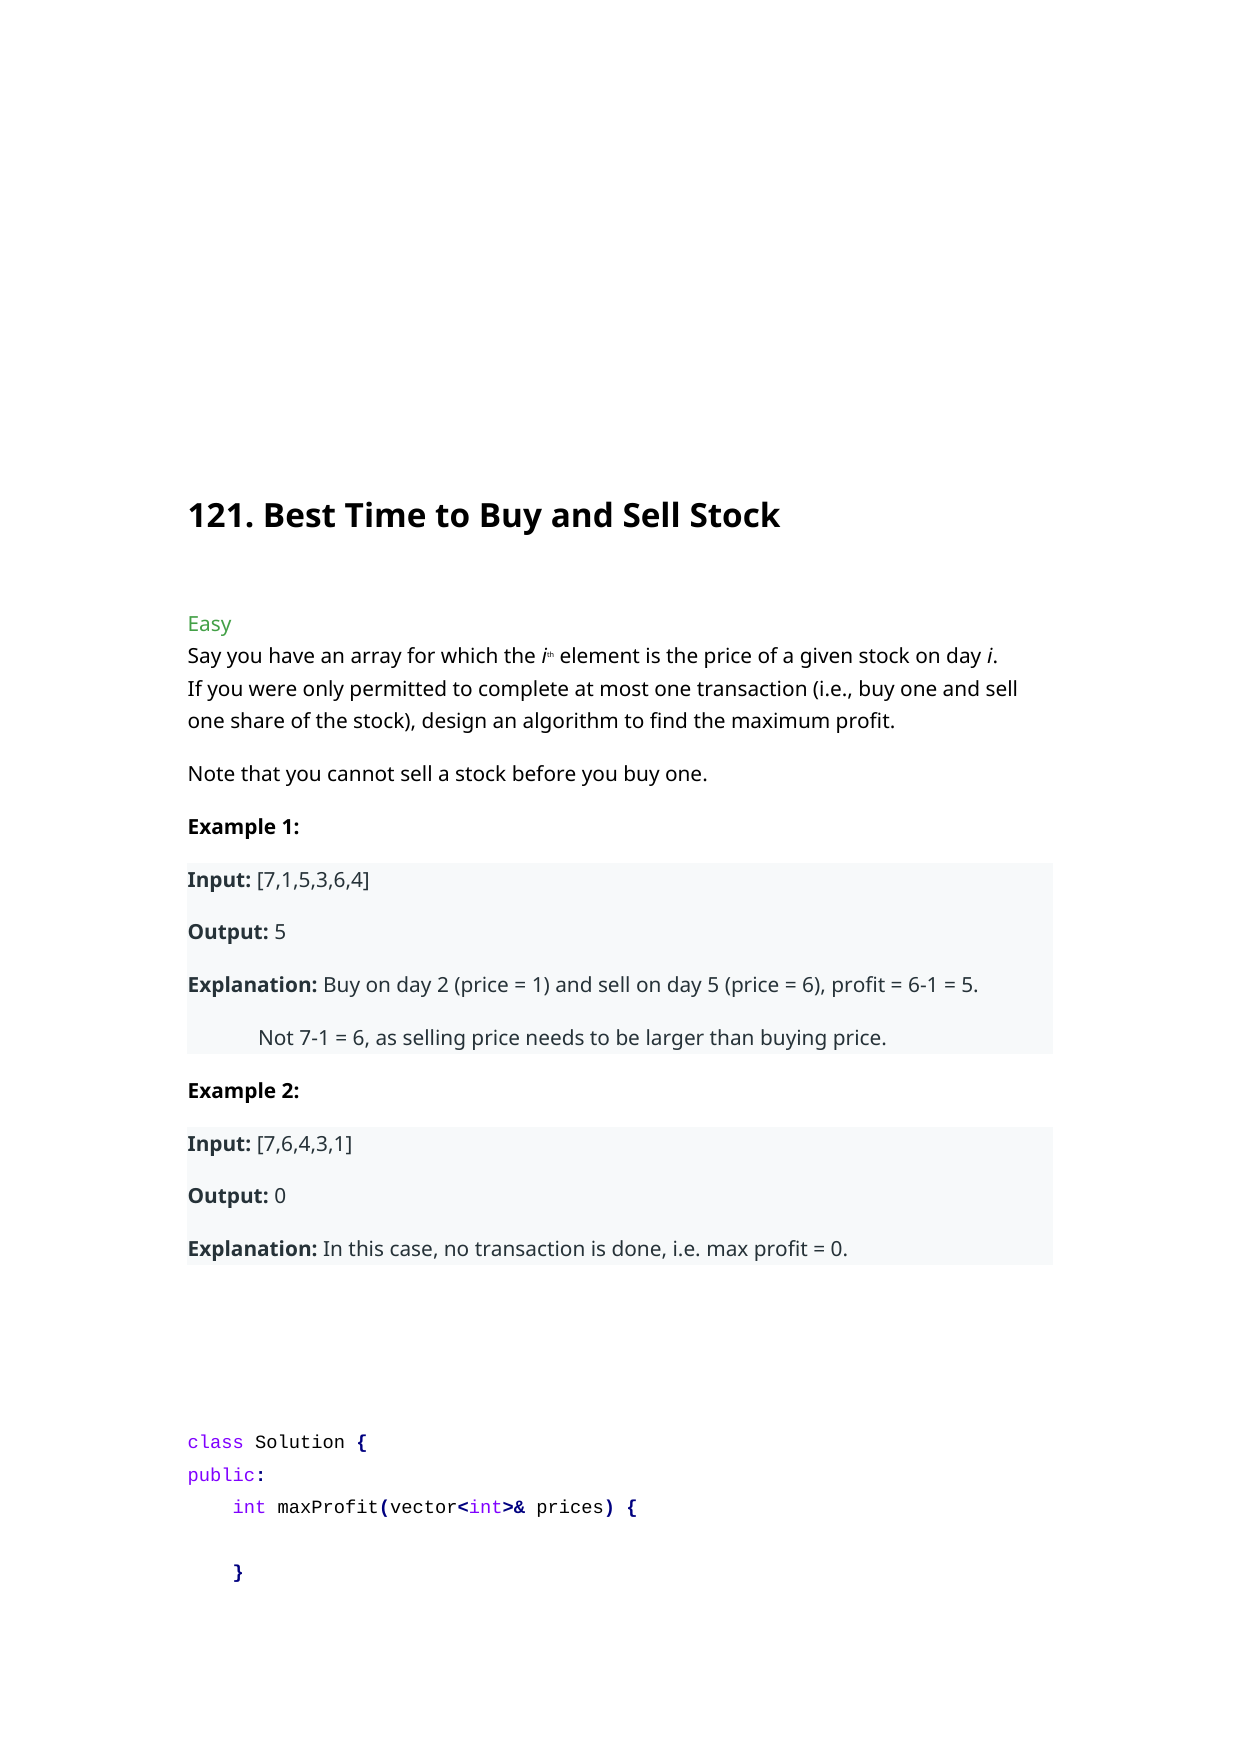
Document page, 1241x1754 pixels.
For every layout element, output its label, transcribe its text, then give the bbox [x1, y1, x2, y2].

text class Solution { [187, 1427, 1053, 1460]
text Not 7-1 = 6, as selling price needs to be larger than buying price. [187, 1021, 1053, 1054]
text Note that you cannot sell a stock before you buy one. [187, 757, 1053, 789]
text Explanation: In this case, no transaction is done, i.e. max profit = 0. [187, 1232, 1053, 1265]
subtitle 121. Best Time to Buy and Sell Stock [187, 482, 1053, 547]
text Easy [187, 607, 1053, 639]
text public: [187, 1460, 1053, 1492]
text Input: [7,1,5,3,6,4] [187, 863, 1053, 895]
text Example 1: [187, 810, 1053, 842]
text Output: 0 [187, 1179, 1053, 1212]
text If you were only permitted to complete at most one transaction (i.e., buy one and sell one share of the stock), design an algorithm to find the maximum profit. [187, 672, 1053, 737]
text Example 2: [187, 1074, 1053, 1106]
text Say you have an array for which the ith element is the price of a given stock on day i. [187, 639, 1053, 672]
text } [187, 1557, 1053, 1590]
text Output: 5 [187, 916, 1053, 948]
text int maxProfit(vector<int>& prices) { [187, 1492, 1053, 1525]
text Input: [7,6,4,3,1] [187, 1127, 1053, 1159]
text Explanation: Buy on day 2 (price = 1) and sell on day 5 (price = 6), profit = 6-1 = 5. [187, 968, 1053, 1001]
